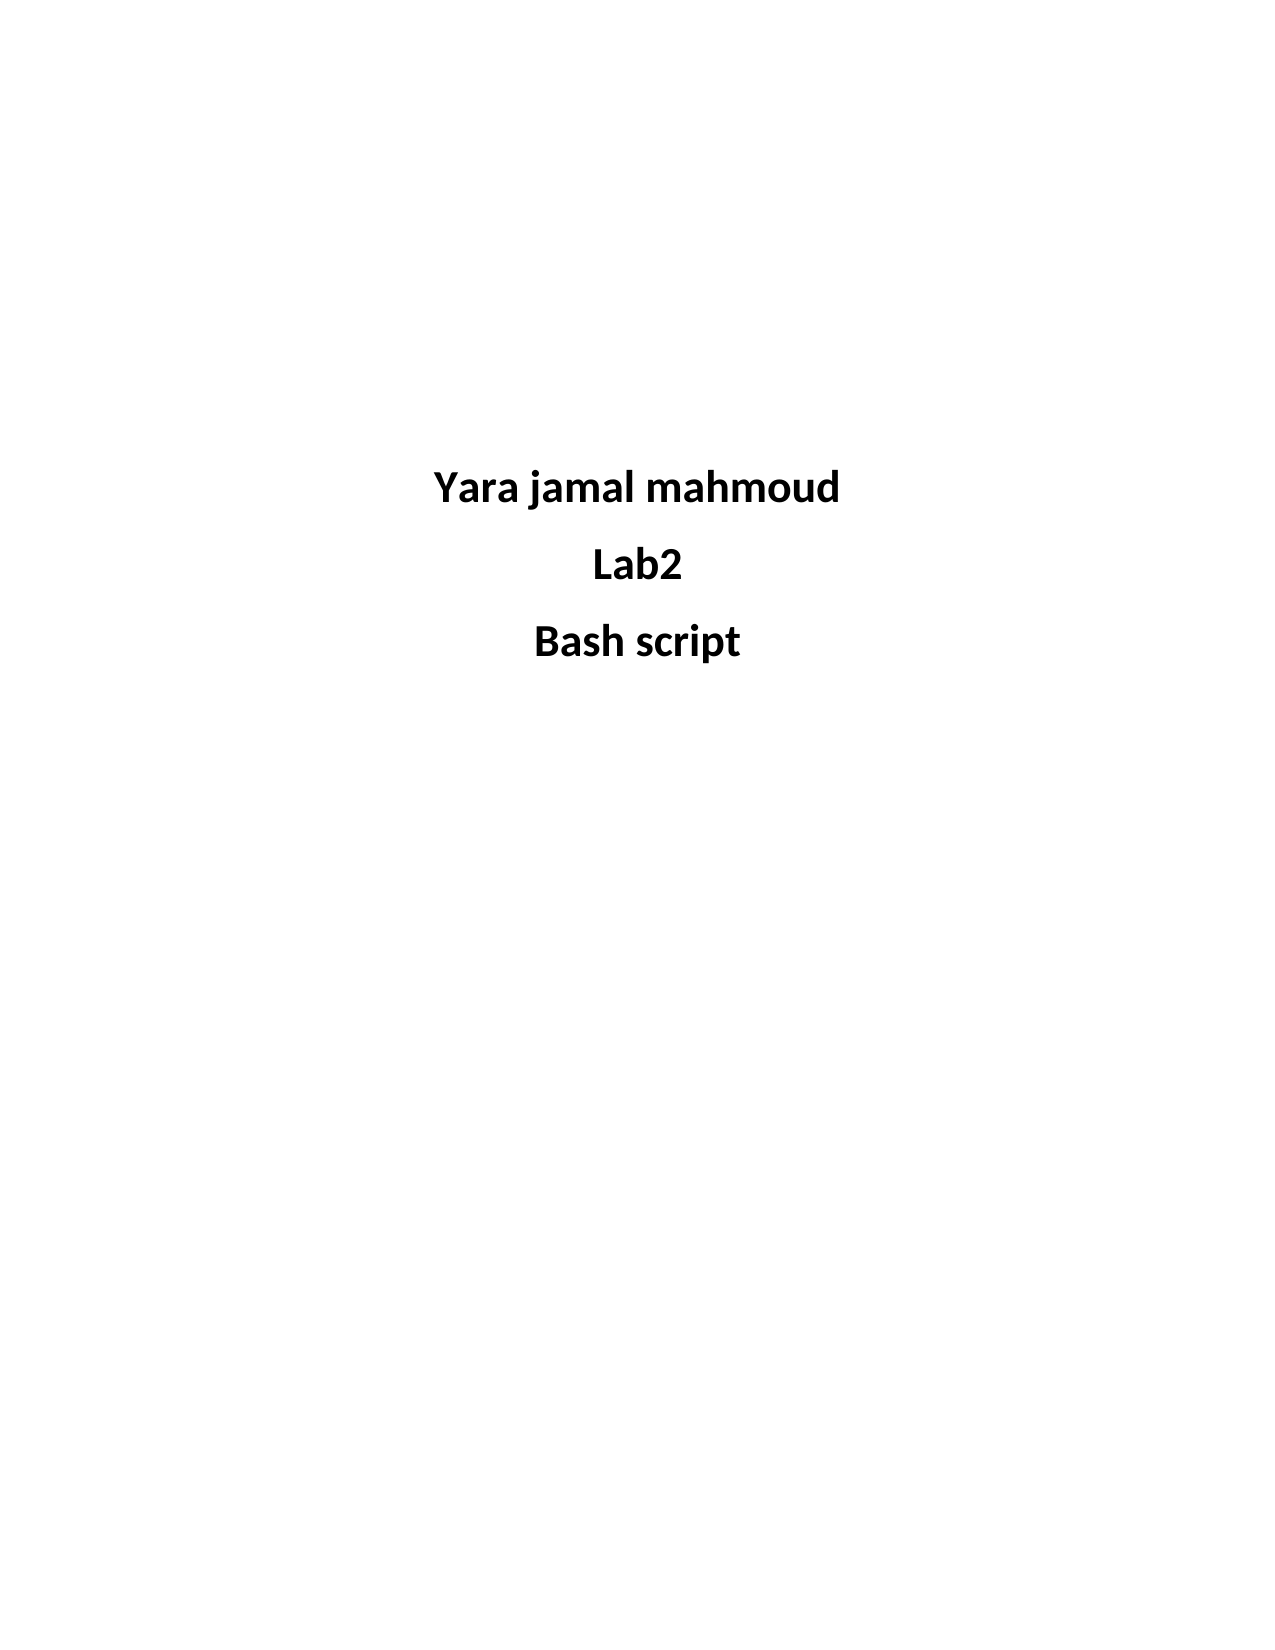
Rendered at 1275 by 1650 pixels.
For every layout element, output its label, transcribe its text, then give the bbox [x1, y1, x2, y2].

text Lab2 [150, 535, 1125, 591]
text Bash script [150, 612, 1125, 668]
text Yara jamal mahmoud [150, 458, 1125, 514]
